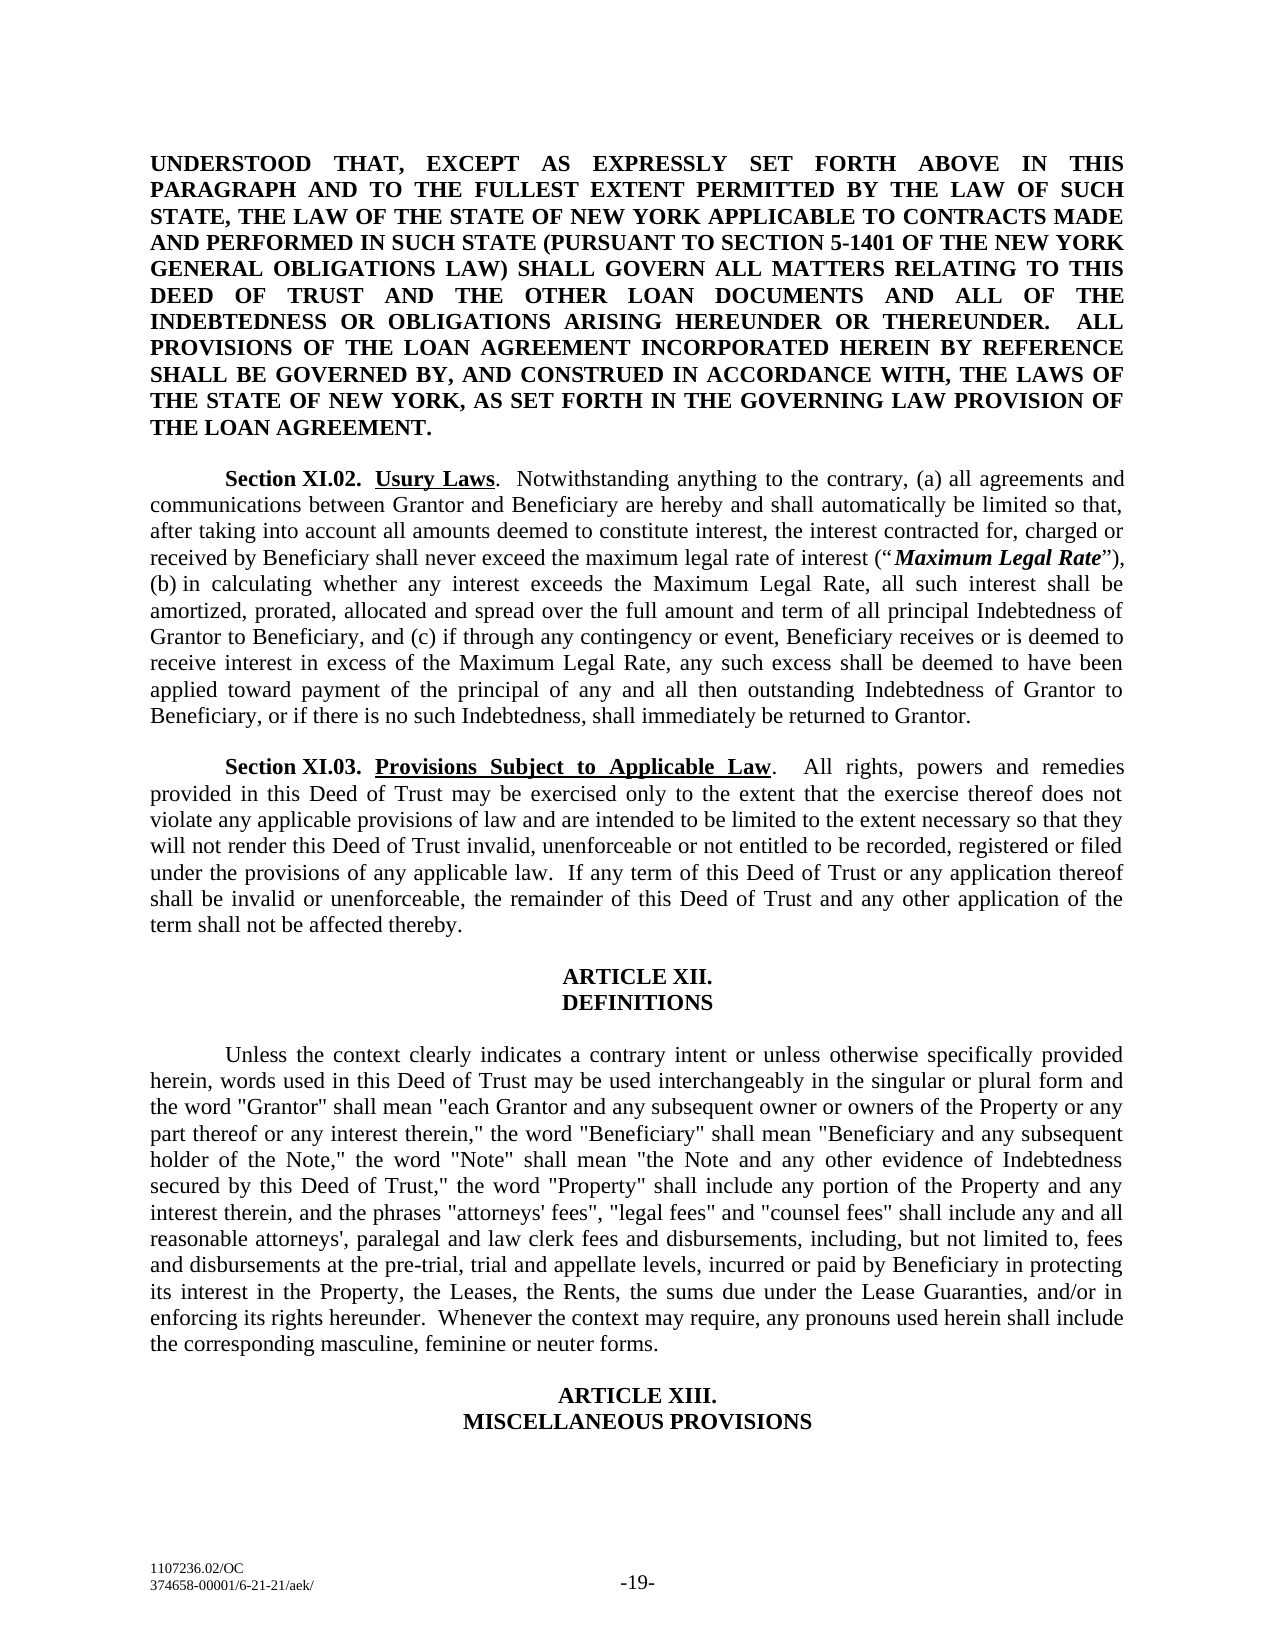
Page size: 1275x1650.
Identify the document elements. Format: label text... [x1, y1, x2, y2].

subtitle Usury Laws. Notwithstanding anything to the contrary, (a) all agreements and communications between Grantor and Beneficiary are hereby and shall automatically be limited so that, after taking into account all amounts deemed to constitute interest, the interest contracted for, charged or received by Beneficiary shall never exceed the maximum legal rate of interest (“Maximum Legal Rate”), (b) in calculating whether any interest exceeds the Maximum Legal Rate, all such interest shall be amortized, prorated, allocated and spread over the full amount and term of all principal Indebtedness of Grantor to Beneficiary, and (c) if through any contingency or event, Beneficiary receives or is deemed to receive interest in excess of the Maximum Legal Rate, any such excess shall be deemed to have been applied toward payment of the principal of any and all then outstanding Indebtedness of Grantor to Beneficiary, or if there is no such Indebtedness, shall immediately be returned to Grantor. [150, 465, 1125, 728]
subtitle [150, 150, 1125, 440]
subtitle MISCELLANEOUS PROVISIONS [150, 1382, 1125, 1434]
subtitle Provisions Subject to Applicable Law. All rights, powers and remedies provided in this Deed of Trust may be exercised only to the extent that the exercise thereof does not violate any applicable provisions of law and are intended to be limited to the extent necessary so that they will not render this Deed of Trust invalid, unenforceable or not entitled to be recorded, registered or filed under the provisions of any applicable law. If any term of this Deed of Trust or any application thereof shall be invalid or unenforceable, the remainder of this Deed of Trust and any other application of the term shall not be affected thereby. [150, 753, 1125, 938]
text Unless the context clearly indicates a contrary intent or unless otherwise specifically provided herein, words used in this Deed of Trust may be used interchangeably in the singular or plural form and the word "Grantor" shall mean "each Grantor and any subsequent owner or owners of the Property or any part thereof or any interest therein," the word "Beneficiary" shall mean "Beneficiary and any subsequent holder of the Note," the word "Note" shall mean "the Note and any other evidence of Indebtedness secured by this Deed of Trust," the word "Property" shall include any portion of the Property and any interest therein, and the phrases "attorneys' fees", "legal fees" and "counsel fees" shall include any and all reasonable attorneys', paralegal and law clerk fees and disbursements, including, but not limited to, fees and disbursements at the pre-trial, trial and appellate levels, incurred or paid by Beneficiary in protecting its interest in the Property, the Leases, the Rents, the sums due under the Lease Guaranties, and/or in enforcing its rights hereunder. Whenever the context may require, any pronouns used herein shall include the corresponding masculine, feminine or neuter forms. [150, 1041, 1125, 1357]
subtitle DEFINITIONS [150, 963, 1125, 1016]
